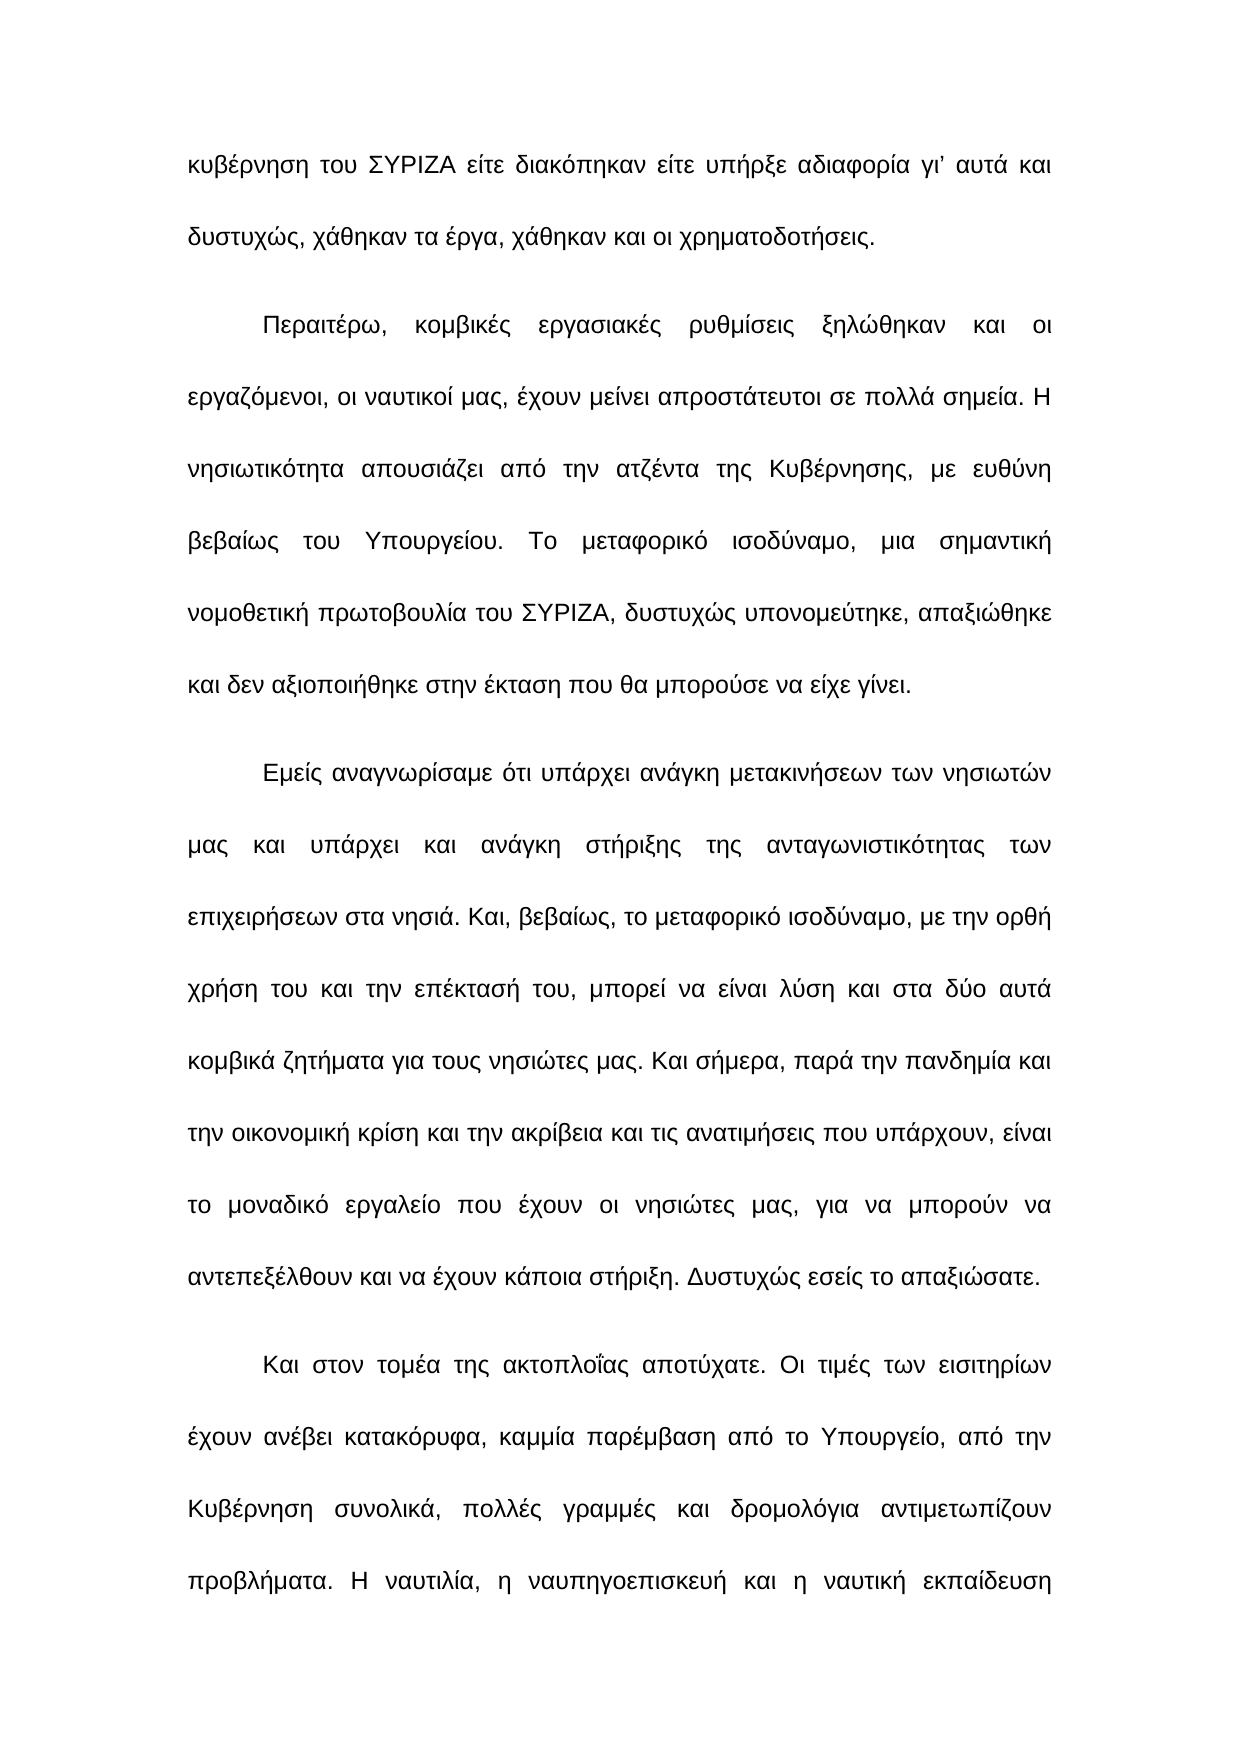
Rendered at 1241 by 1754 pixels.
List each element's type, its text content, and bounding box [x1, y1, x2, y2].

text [187, 150, 1053, 251]
text Εμείς αναγνωρίσαμε ότι υπάρχει ανάγκη μετακινήσεων των νησιωτών μας και υπάρχει και ανάγκη στήριξης της ανταγωνιστικότητας των επιχειρήσεων στα νησιά. Και, βεβαίως, το μεταφορικό ισοδύναμο, με την ορθή χρήση του και την επέκτασή του, μπορεί να είναι λύση και στα δύο αυτά κομβικά ζητήματα για τους νησιώτες μας. Και σήμερα, παρά την πανδημία και την οικονομική κρίση και την ακρίβεια και τις ανατιμήσεις που υπάρχουν, είναι το μοναδικό εργαλείο που έχουν οι νησιώτες μας, για να μπορούν να αντεπεξέλθουν και να έχουν κάποια στήριξη. Δυστυχώς εσείς το απαξιώσατε. [187, 758, 1053, 1290]
text Περαιτέρω, κομβικές εργασιακές ρυθμίσεις ξηλώθηκαν και οι εργαζόμενοι, οι ναυτικοί μας, έχουν μείνει απροστάτευτοι σε πολλά σημεία. Η νησιωτικότητα απουσιάζει από την ατζέντα της Κυβέρνησης, με ευθύνη βεβαίως του Υπουργείου. Το μεταφορικό ισοδύναμο, μια σημαντική νομοθετική πρωτοβουλία του ΣΥΡΙΖΑ, δυστυχώς υπονομεύτηκε, απαξιώθηκε και δεν αξιοποιήθηκε στην έκταση που θα μπορούσε να είχε γίνει. [187, 310, 1053, 698]
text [187, 1350, 1053, 1594]
